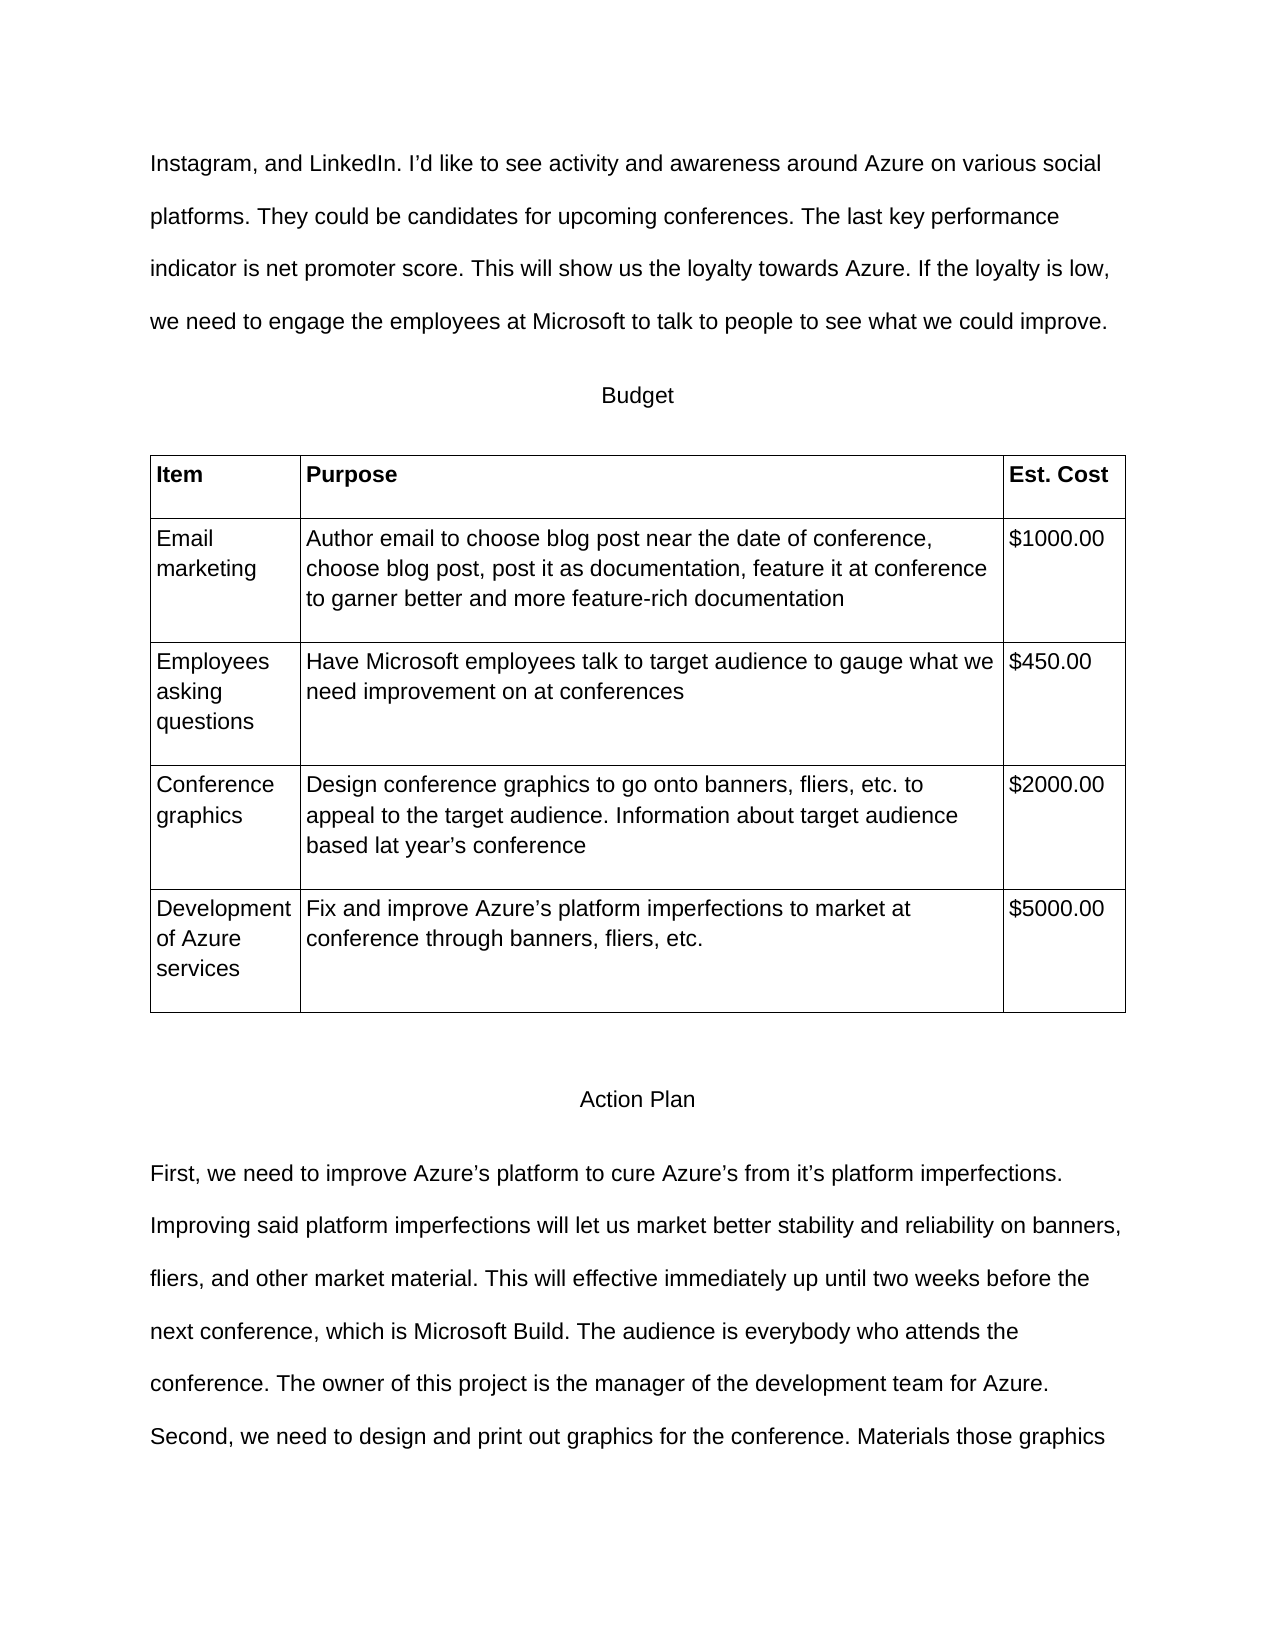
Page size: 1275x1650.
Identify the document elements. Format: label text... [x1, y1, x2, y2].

table_cell $5000.00 [1004, 890, 1125, 1012]
table_header Purpose [301, 456, 1003, 518]
table_cell $1000.00 [1004, 519, 1125, 642]
text Action Plan [150, 1086, 1125, 1112]
table_cell Conference graphics [151, 766, 300, 888]
table_header Item [151, 456, 300, 518]
table_cell Email marketing [151, 519, 300, 642]
table_cell Have Microsoft employees talk to target audience to gauge what we need improvement on at conferences [301, 643, 1003, 765]
table_cell Employees asking questions [151, 643, 300, 765]
table_cell Fix and improve Azure’s platform imperfections to market at conference through banners, fliers, etc. [301, 890, 1003, 1012]
table_cell Author email to choose blog post near the date of conference, choose blog post, post it as documentation, feature it at conference to garner better and more feature-rich documentation [301, 519, 1003, 642]
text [150, 1159, 1125, 1449]
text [150, 150, 1125, 334]
table_cell $450.00 [1004, 643, 1125, 765]
table_cell Design conference graphics to go onto banners, fliers, etc. to appeal to the target audience. Information about target audience based lat year’s conference [301, 766, 1003, 888]
table_header Est. Cost [1004, 456, 1125, 518]
table_cell Development of Azure services [151, 890, 300, 1012]
table_cell $2000.00 [1004, 766, 1125, 888]
text Budget [150, 382, 1125, 408]
